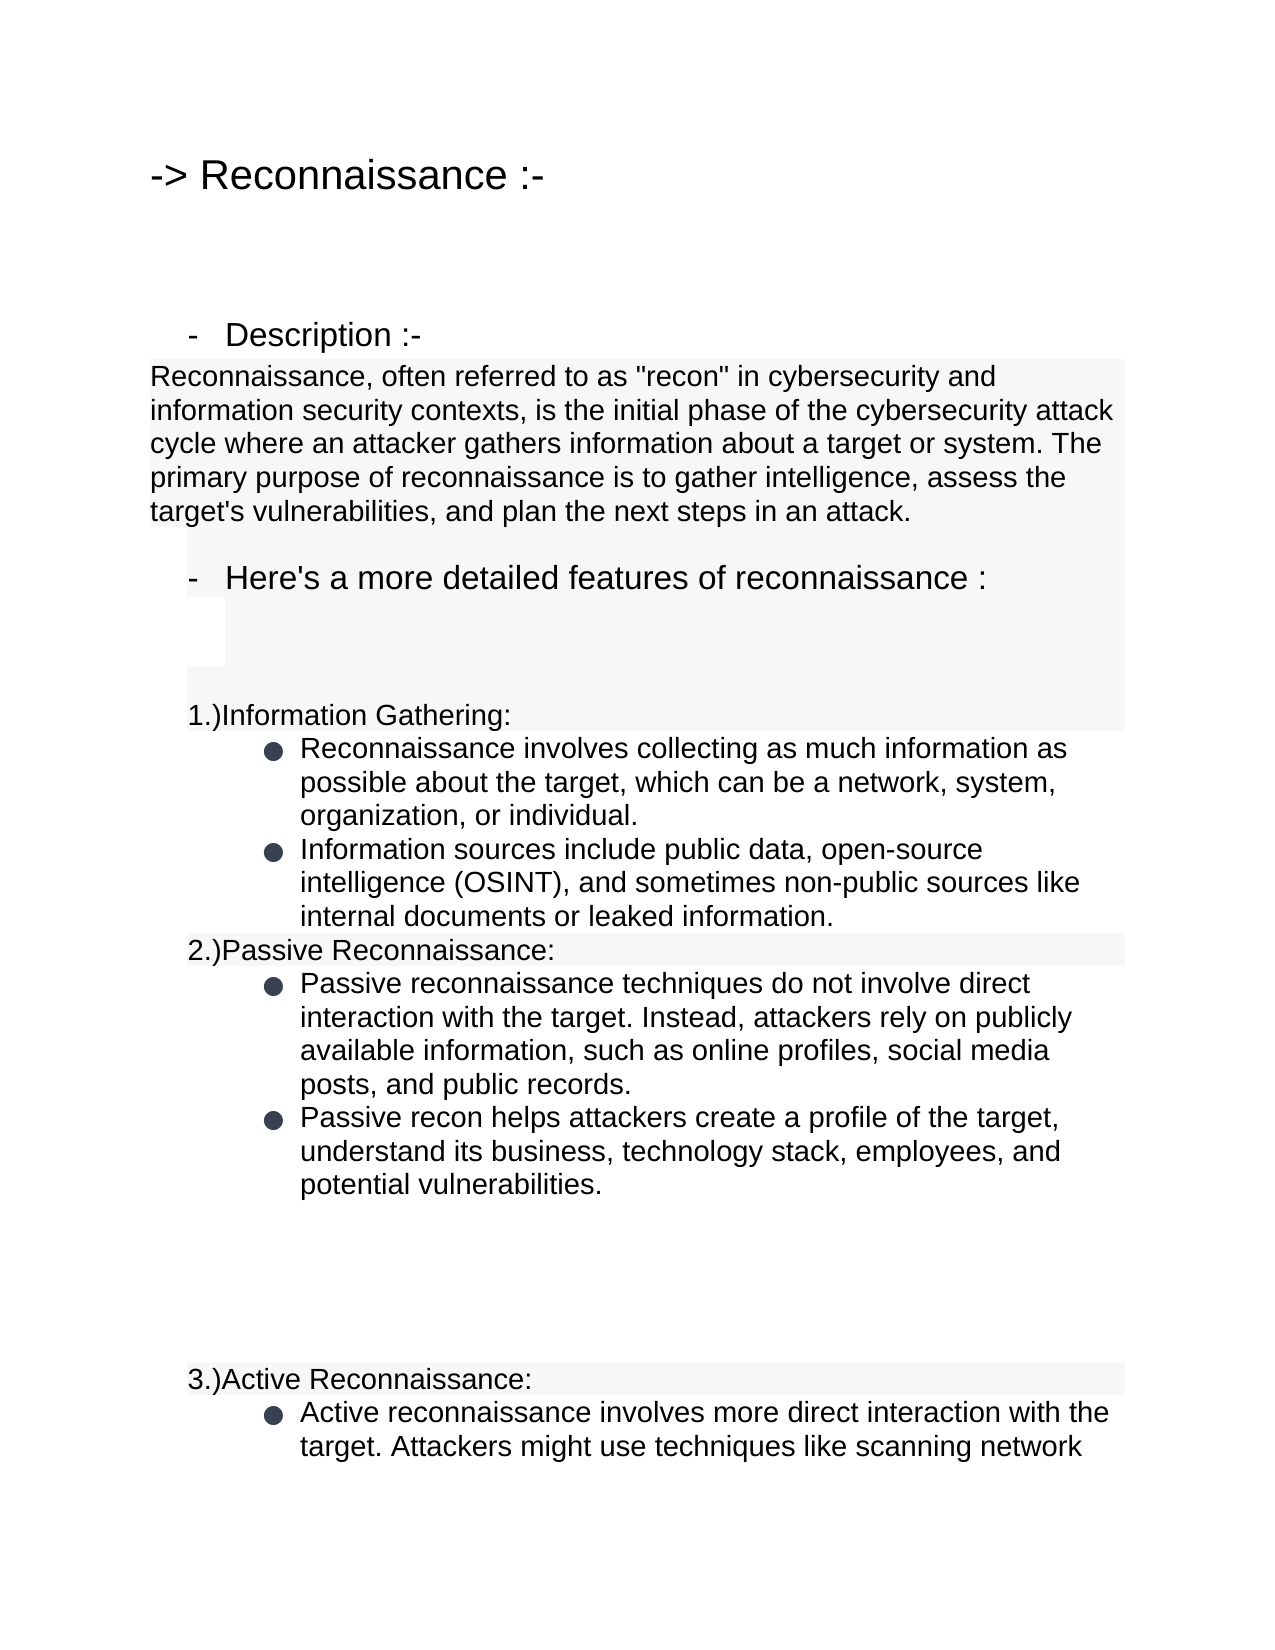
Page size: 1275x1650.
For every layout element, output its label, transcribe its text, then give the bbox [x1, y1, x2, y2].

list Description :- [187, 315, 1125, 354]
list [262, 1395, 1125, 1462]
list 3.)Active Reconnaissance: [187, 1362, 1125, 1395]
list Reconnaissance involves collecting as much information as possible about the target, which can be a network, system, organization, or individual. [262, 731, 1125, 832]
list Here's a more detailed features of reconnaissance : [187, 558, 1125, 597]
text -> Reconnaissance :- [150, 150, 1125, 198]
list 2.)Passive Reconnaissance: [187, 933, 1125, 966]
list Passive recon helps attackers create a profile of the target, understand its business, technology stack, employees, and potential vulnerabilities. [262, 1100, 1125, 1201]
text Reconnaissance, often referred to as "recon" in cybersecurity and information security contexts, is the initial phase of the cybersecurity attack cycle where an attacker gathers information about a target or system. The primary purpose of reconnaissance is to gather intelligence, assess the target's vulnerabilities, and plan the next steps in an attack. [150, 359, 1125, 527]
list Information sources include public data, open-source intelligence (OSINT), and sometimes non-public sources like internal documents or leaked information. [262, 832, 1125, 933]
list 1.)Information Gathering: [187, 698, 1125, 731]
list Passive reconnaissance techniques do not involve direct interaction with the target. Instead, attackers rely on publicly available information, such as online profiles, social media posts, and public records. [262, 966, 1125, 1100]
